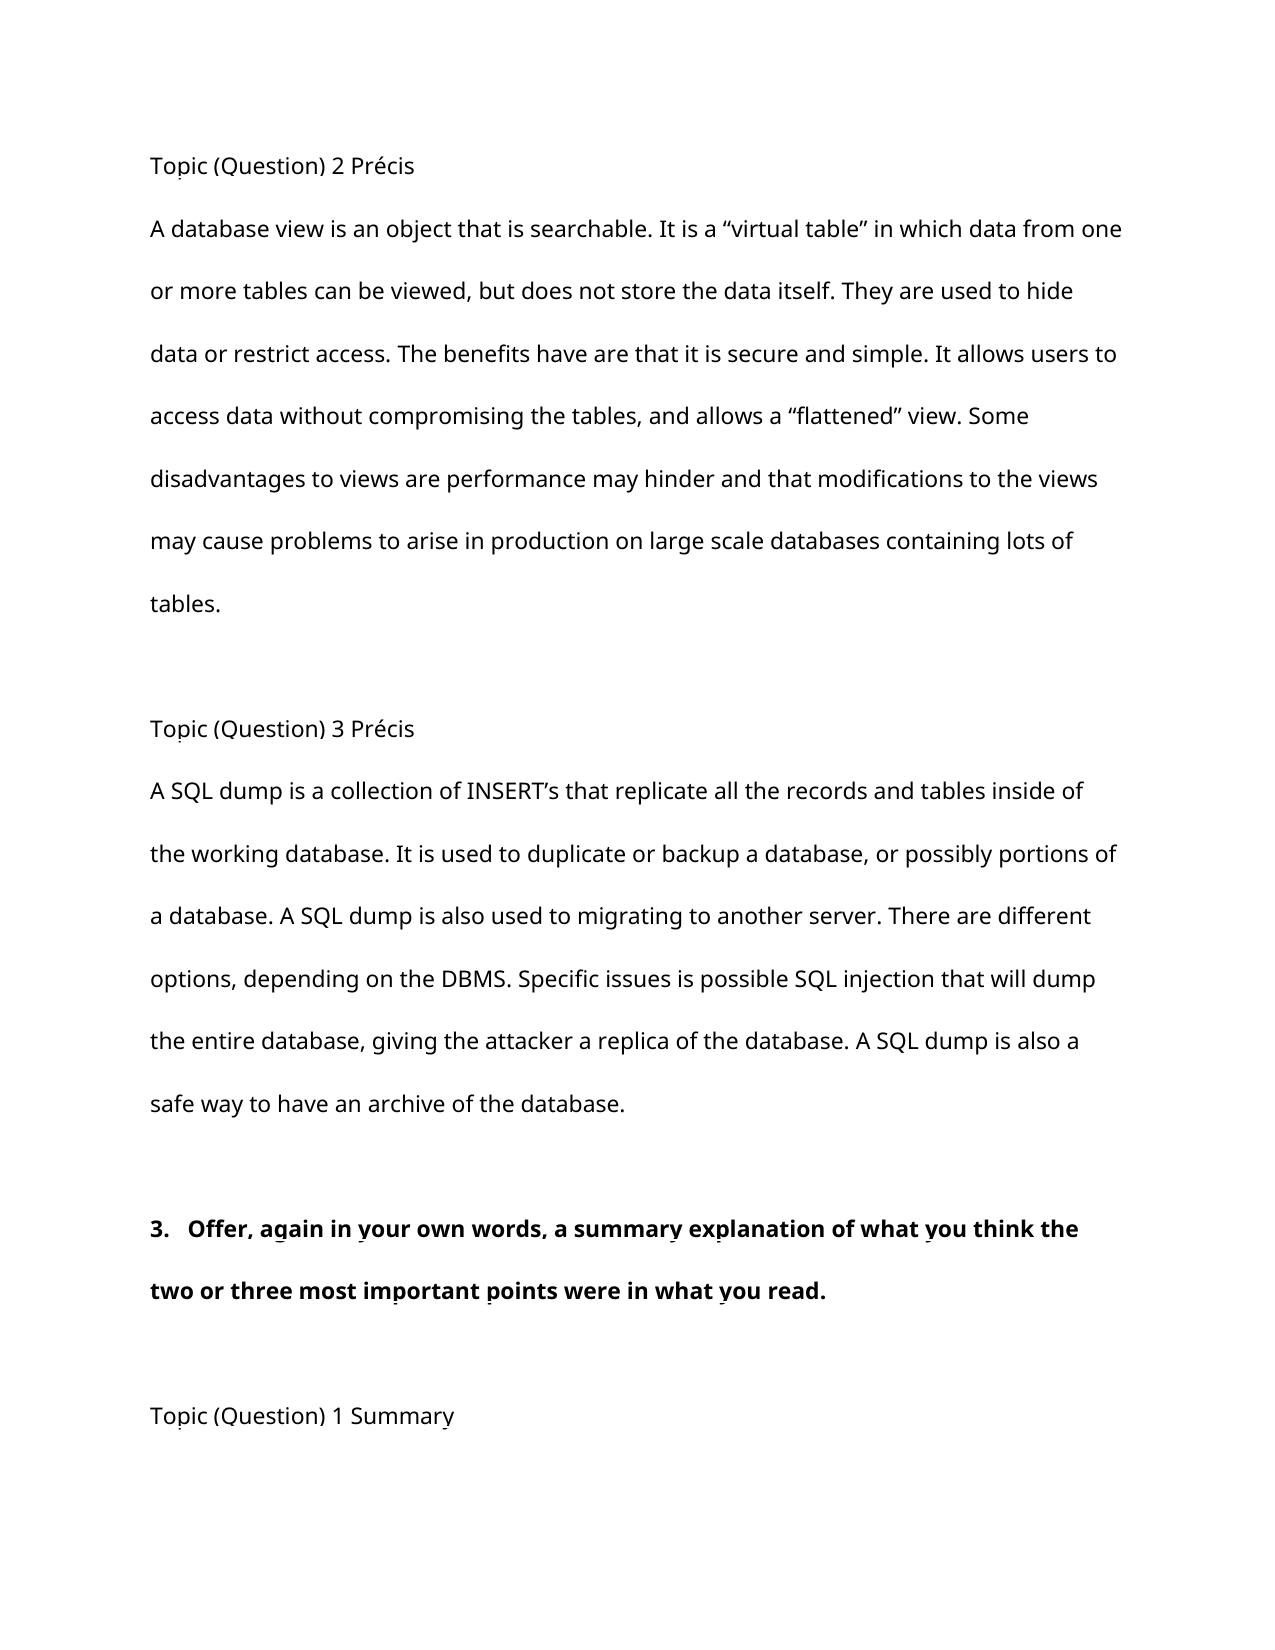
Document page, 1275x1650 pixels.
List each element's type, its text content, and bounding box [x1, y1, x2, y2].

text Topic (Question) 2 Précis [150, 150, 1125, 181]
text 3. Offer, again in your own words, a summary explanation of what you think the two or three most important points were in what you read. [150, 1212, 1125, 1306]
text Topic (Question) 3 Précis [150, 712, 1125, 744]
text A SQL dump is a collection of INSERT’s that replicate all the records and tables inside of the working database. It is used to duplicate or backup a database, or possibly portions of a database. A SQL dump is also used to migrating to another server. There are different options, depending on the DBMS. Specific issues is possible SQL injection that will dump the entire database, giving the attacker a replica of the database. A SQL dump is also a safe way to have an archive of the database. [150, 775, 1125, 1119]
text Topic (Question) 1 Summary [150, 1400, 1125, 1431]
text A database view is an object that is searchable. It is a “virtual table” in which data from one or more tables can be viewed, but does not store the data itself. They are used to hide data or restrict access. The benefits have are that it is secure and simple. It allows users to access data without compromising the tables, and allows a “flattened” view. Some disadvantages to views are performance may hinder and that modifications to the views may cause problems to arise in production on large scale databases containing lots of tables. [150, 212, 1125, 619]
